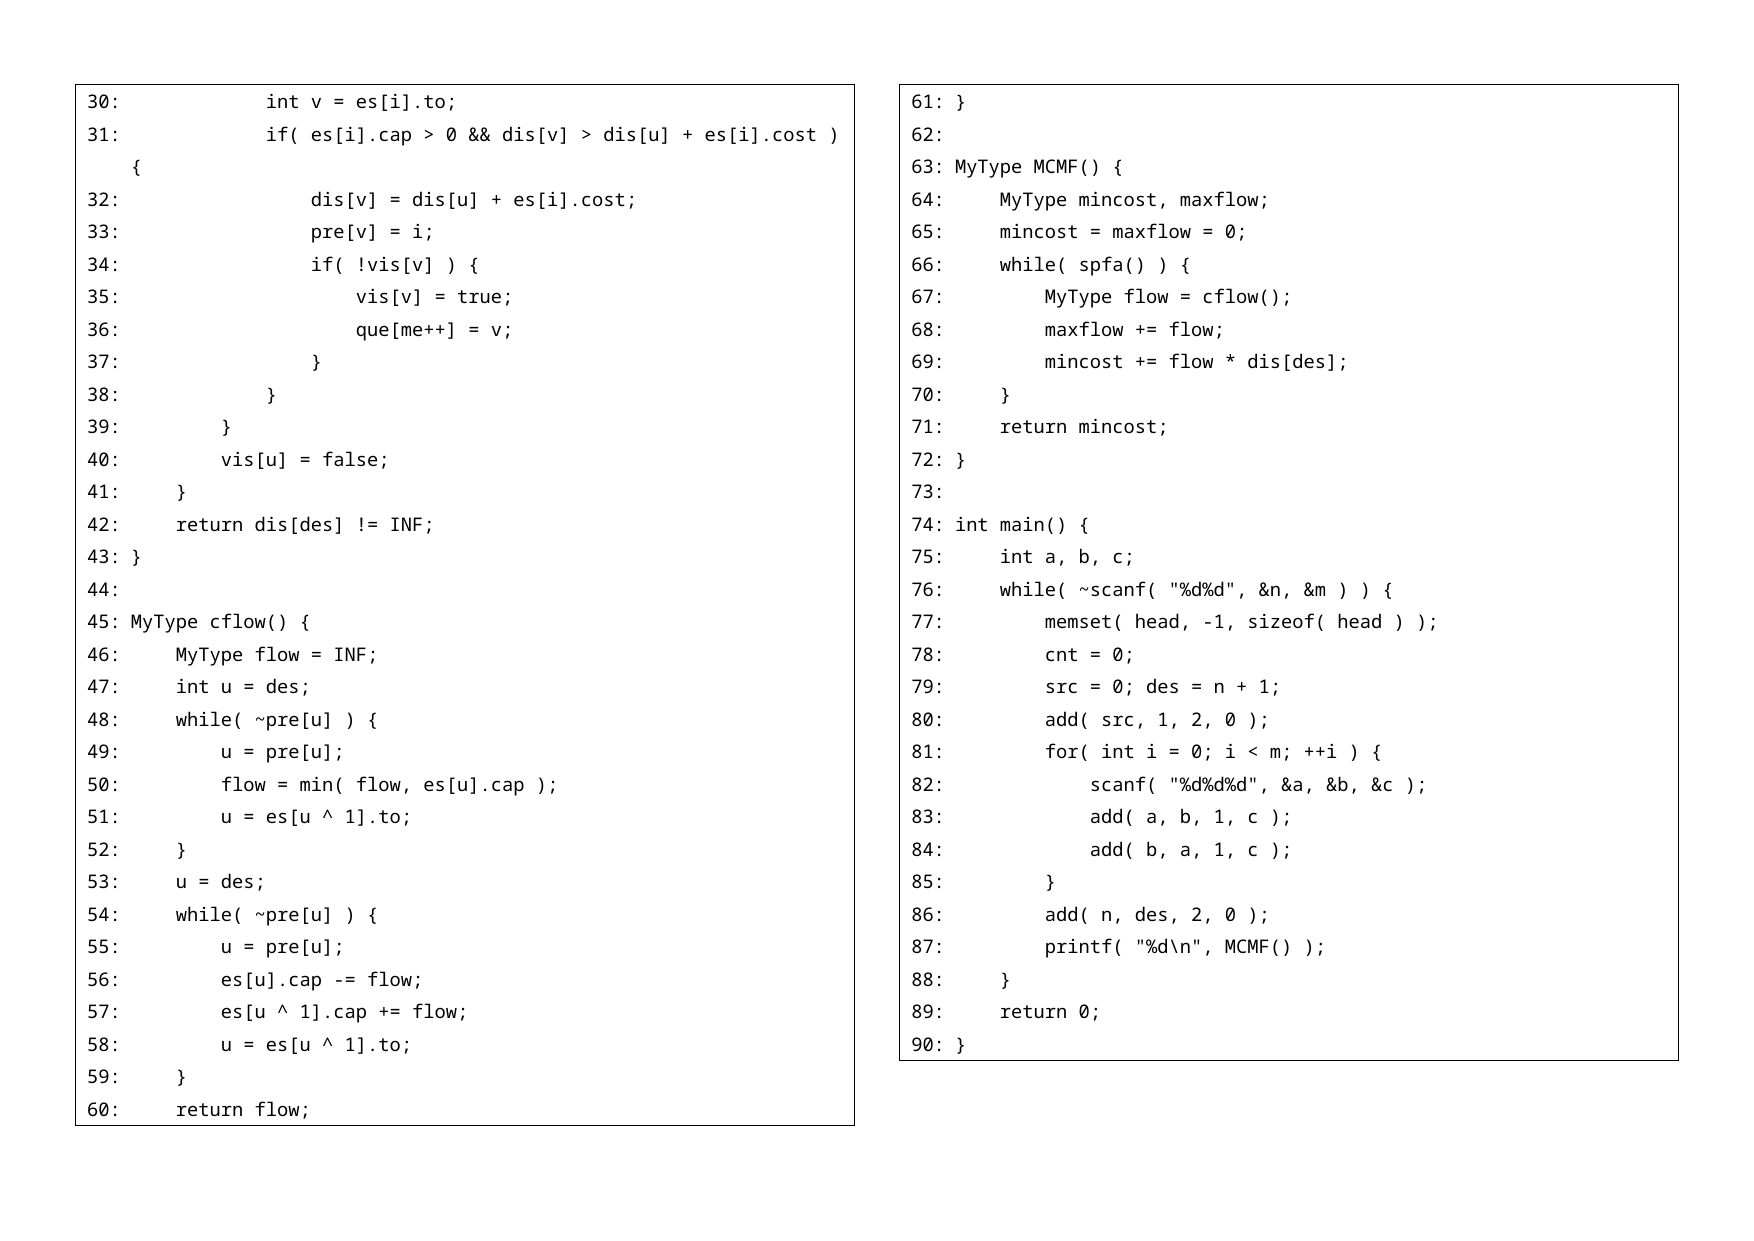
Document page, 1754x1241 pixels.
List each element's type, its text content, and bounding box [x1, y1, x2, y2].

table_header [900, 85, 1678, 1060]
